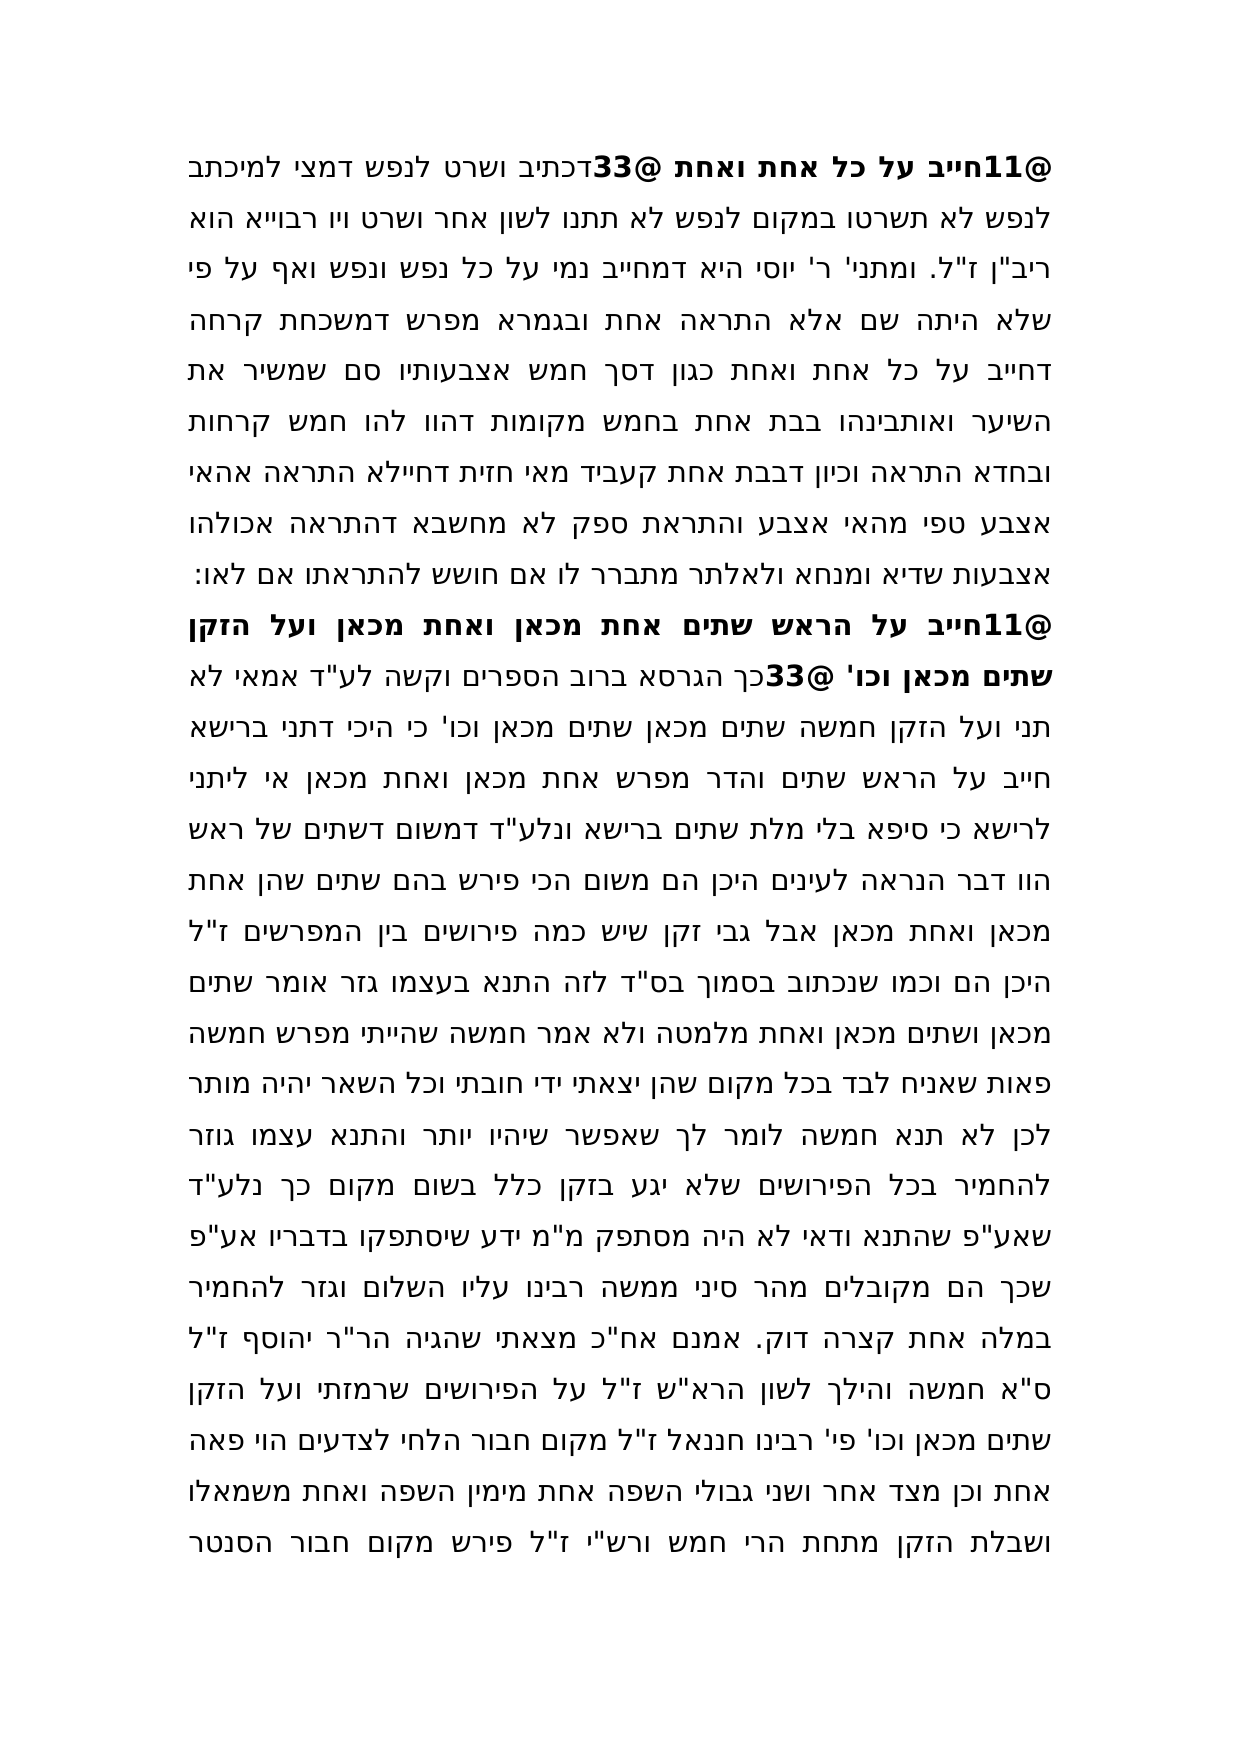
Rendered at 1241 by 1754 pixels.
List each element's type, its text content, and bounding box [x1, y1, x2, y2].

text @11חייב על כל אחת ואחת @33דכתיב ושרט לנפש דמצי למיכתב לנפש לא תשרטו במקום לנפש לא תתנו לשון אחר ושרט ויו רבוייא הוא ריב"ן ז"ל. ומתני' ר' יוסי היא דמחייב נמי על כל נפש ונפש ואף על פי שלא היתה שם אלא התראה אחת ובגמרא מפרש דמשכחת קרחה דחייב על כל אחת ואחת כגון דסך חמש אצבעותיו סם שמשיר את השיער ואותבינהו בבת אחת בחמש מקומות דהוו להו חמש קרחות ובחדא התראה וכיון דבבת אחת קעביד מאי חזית דחיילא התראה אהאי אצבע טפי מהאי אצבע והתראת ספק לא מחשבא דהתראה אכולהו אצבעות שדיא ומנחא ולאלתר מתברר לו אם חושש להתראתו אם לאו: [187, 150, 1053, 591]
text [187, 608, 1053, 1559]
